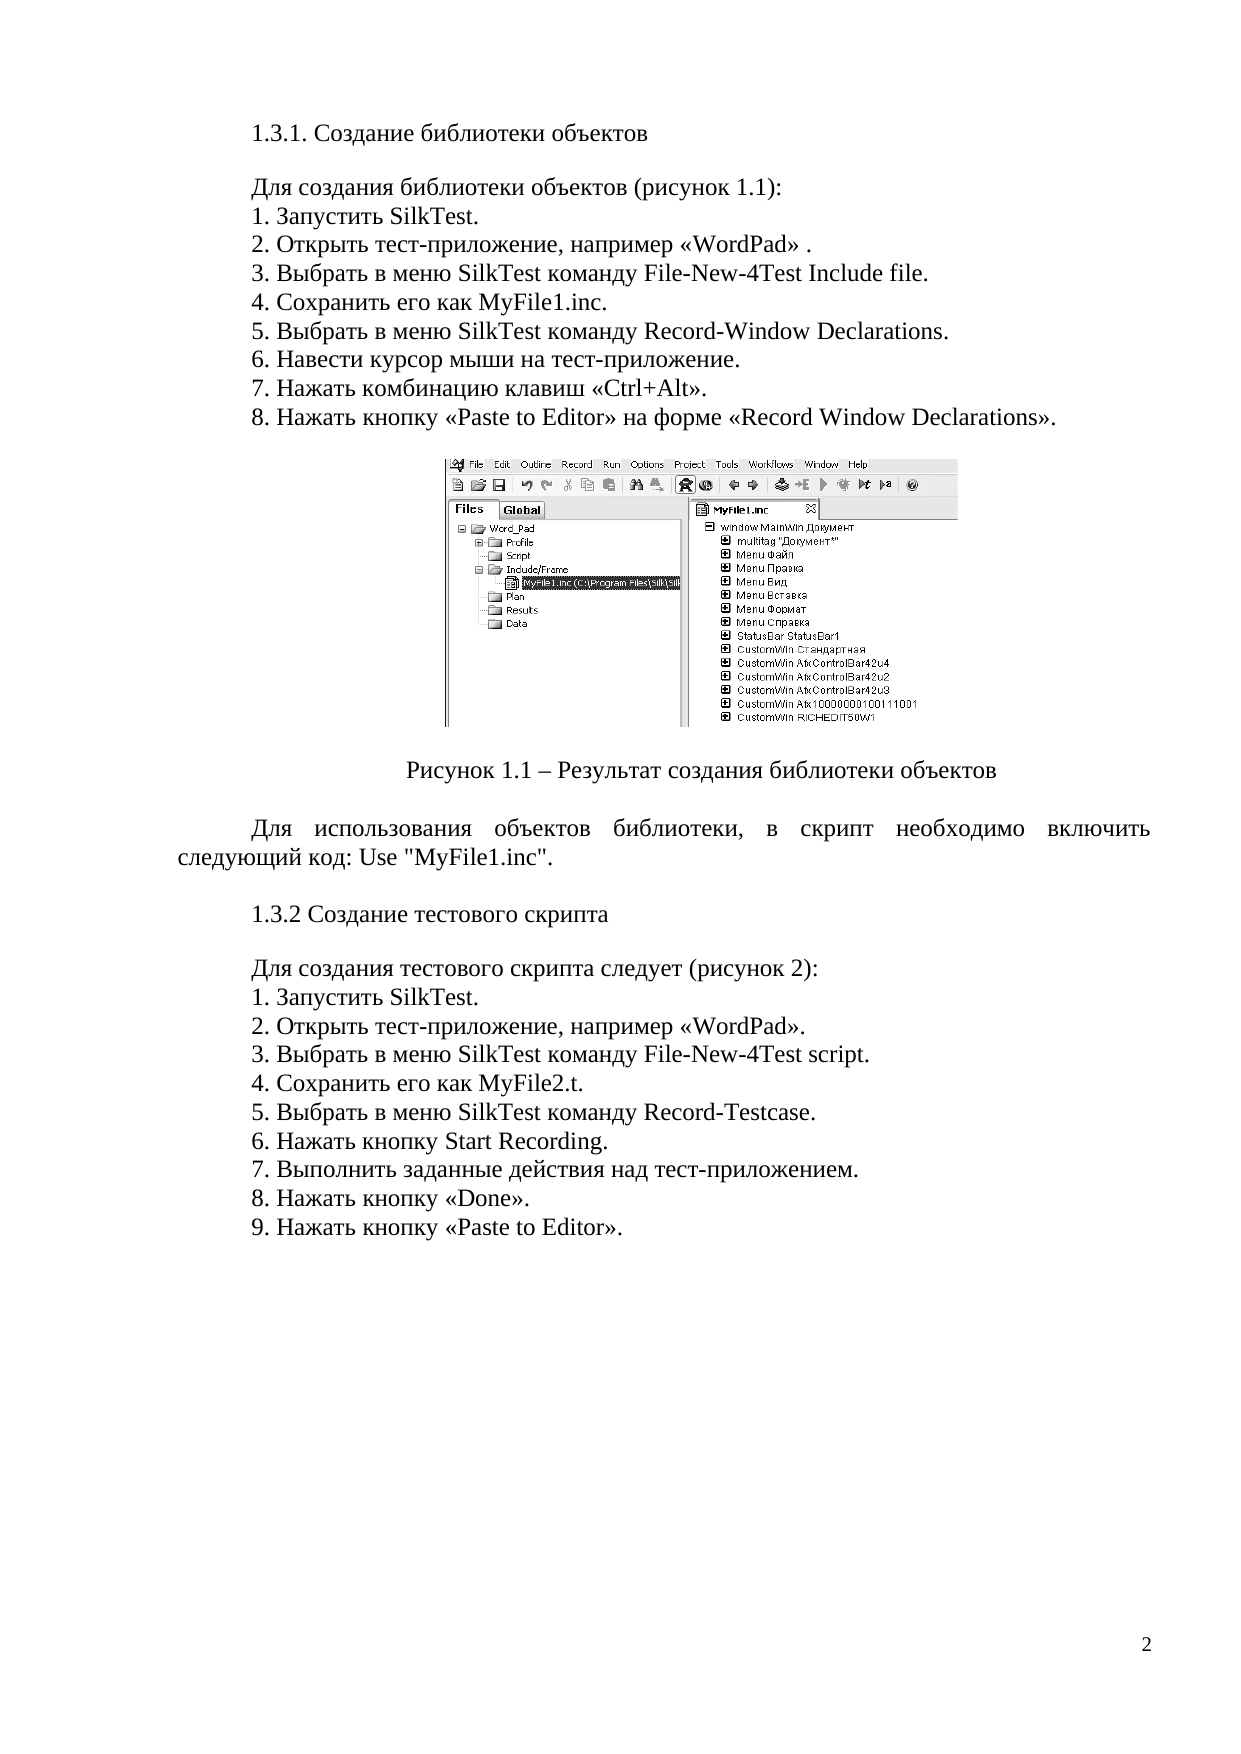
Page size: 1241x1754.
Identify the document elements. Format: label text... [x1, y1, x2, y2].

text 1. Запустить SilkTest. [177, 201, 1152, 229]
text 5. Выбрать в меню SilkTest команду Record-Window Declarations. [177, 316, 1152, 344]
text 7. Нажать комбинацию клавиш «Ctrl+Alt». [177, 373, 1152, 402]
text 1. Запустить SilkTest. [177, 982, 1152, 1011]
text 9. Нажать кнопку «Paste to Editor». [177, 1212, 1152, 1241]
text 8. Нажать кнопку «Done». [177, 1183, 1152, 1212]
text 2. Открыть тест-приложение, например «WordPad» . [177, 229, 1152, 258]
text 5. Выбрать в меню SilkTest команду Record-Testcase. [177, 1097, 1152, 1126]
text Для создания библиотеки объектов (рисунок 1.1): [177, 172, 1152, 201]
text 1.3.1. Создание библиотеки объектов [177, 118, 1152, 147]
text Для создания тестового скрипта следует (рисунок 2): [177, 953, 1152, 982]
text 7. Выполнить заданные действия над тест-приложением. [177, 1154, 1152, 1183]
text 3. Выбрать в меню SilkTest команду File-New-4Test script. [177, 1039, 1152, 1068]
text 4. Сохранить его как MyFile2.t. [177, 1068, 1152, 1097]
text 3. Выбрать в меню SilkTest команду File-New-4Test Include file. [177, 258, 1152, 287]
text 4. Сохранить его как MyFile1.inc. [177, 287, 1152, 316]
text 6. Нажать кнопку Start Recording. [177, 1126, 1152, 1154]
text 6. Навести курсор мыши на тест-приложение. [177, 344, 1152, 373]
text 8. Нажать кнопку «Paste to Editor» на форме «Record Window Declarations». [177, 402, 1152, 431]
text 1.3.2 Создание тестового скрипта [177, 899, 1152, 928]
text Для использования объектов библиотеки, в скрипт необходимо включить следующий код: Use "MyFile1.inc". [177, 813, 1152, 871]
text Рисунок 1.1 – Результат создания библиотеки объектов [177, 756, 1152, 784]
text 2. Открыть тест-приложение, например «WordPad». [177, 1011, 1152, 1039]
